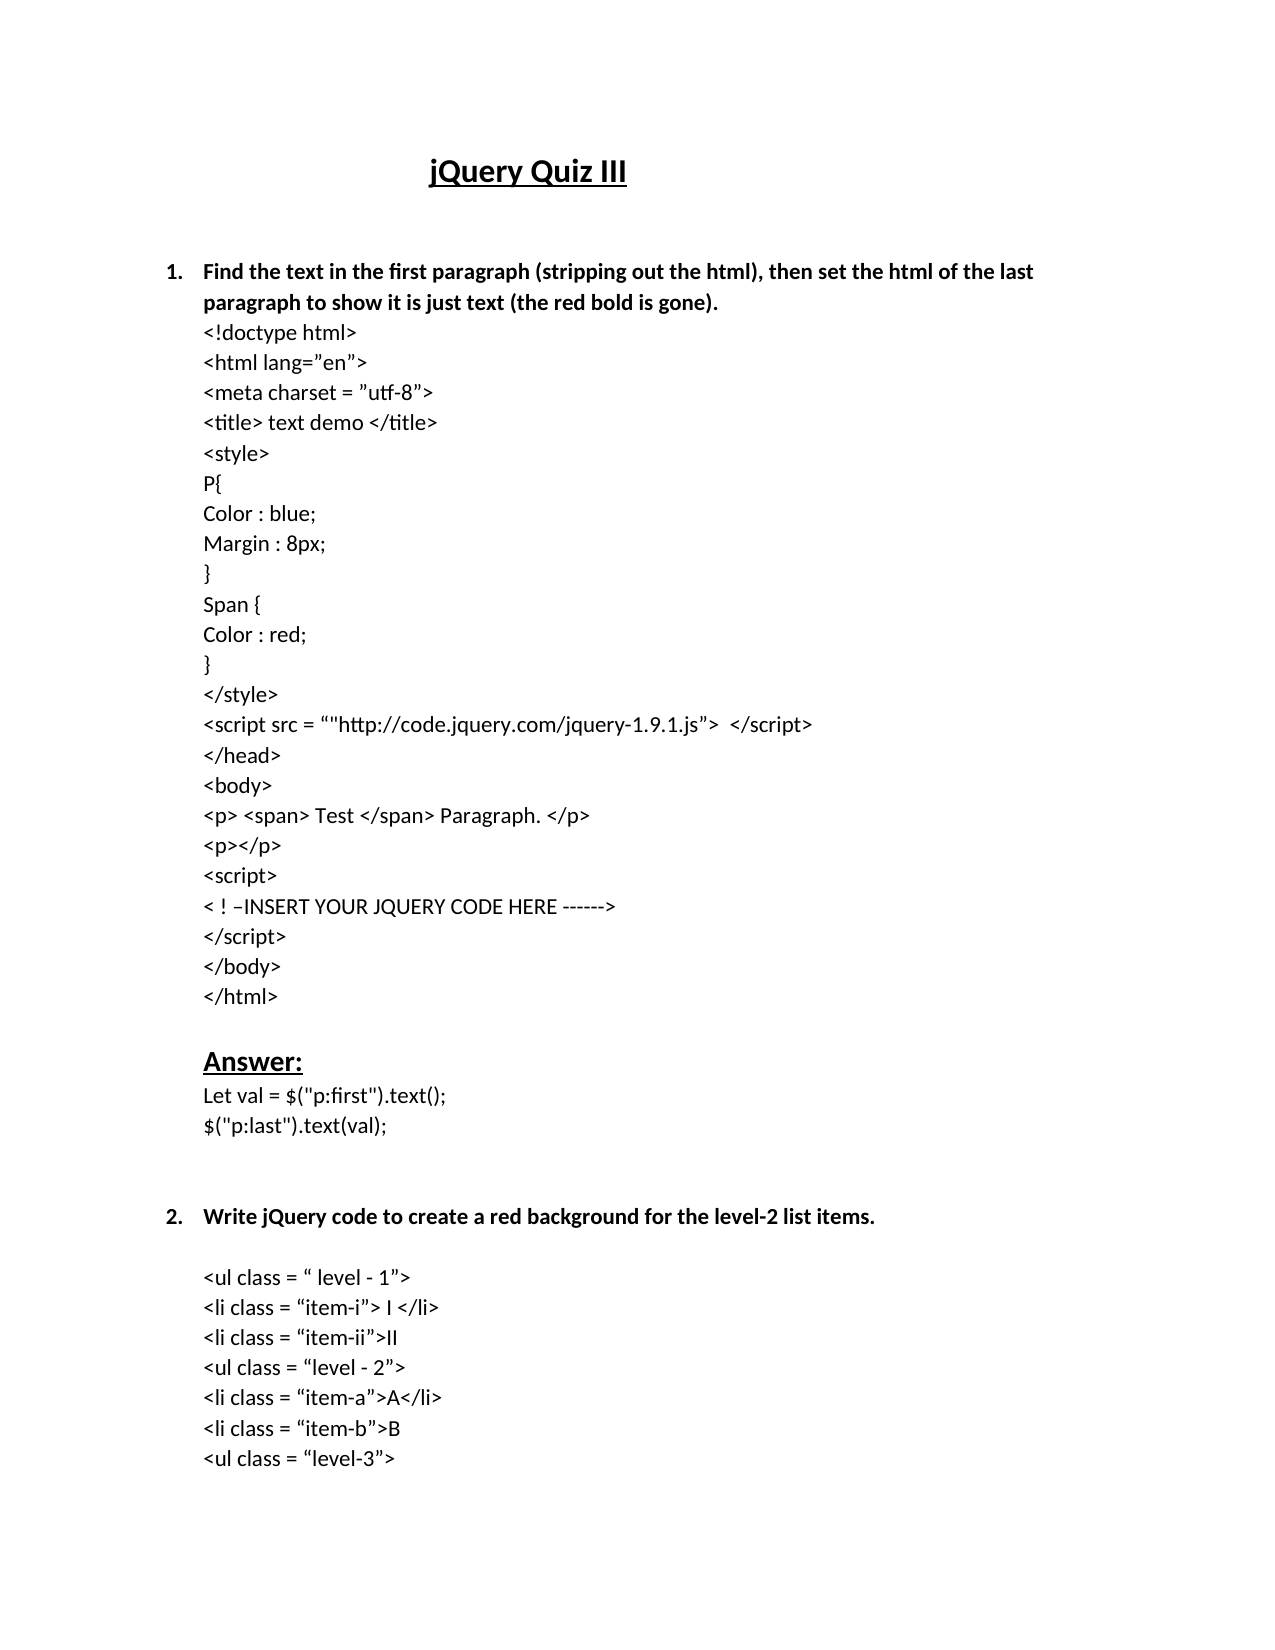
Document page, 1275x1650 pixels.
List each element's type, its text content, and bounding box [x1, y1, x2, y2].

list <p> <span> Test </span> Paragraph. </p> [203, 801, 1125, 829]
list Find the text in the first paragraph (stripping out the html), then set the html of the last paragraph to show it is just text (the red bold is gone). [166, 257, 1125, 316]
list Color : red; [203, 620, 1125, 648]
list <ul class = “ level - 1”> [203, 1263, 1125, 1291]
list < ! –INSERT YOUR JQUERY CODE HERE ------> [203, 892, 1125, 920]
list </head> [203, 741, 1125, 769]
list <li class = “item-i”> I </li> [203, 1293, 1125, 1321]
list } [203, 650, 1125, 678]
list <ul class = “level - 2”> [203, 1353, 1125, 1381]
list <body> [203, 771, 1125, 799]
list } [203, 559, 1125, 588]
list $("p:last").text(val); [203, 1112, 1125, 1139]
list <li class = “item-ii”>II [203, 1323, 1125, 1351]
list <script src = “"http://code.jquery.com/jquery-1.9.1.js”> </script> [203, 711, 1125, 739]
list </html> [203, 982, 1125, 1011]
list <style> [203, 439, 1125, 467]
list <title> text demo </title> [203, 408, 1125, 437]
list <li class = “item-b”>B [203, 1414, 1125, 1442]
list <script> [203, 862, 1125, 890]
list Margin : 8px; [203, 529, 1125, 557]
list <!doctype html> [203, 318, 1125, 346]
list <li class = “item-a”>A</li> [203, 1383, 1125, 1411]
list Color : blue; [203, 499, 1125, 527]
list <meta charset = ”utf-8”> [203, 378, 1125, 406]
list Let val = $("p:first").text(); [203, 1081, 1125, 1109]
list </script> [203, 922, 1125, 950]
list <ul class = “level-3”> [203, 1444, 1125, 1472]
list </body> [203, 952, 1125, 980]
list </style> [203, 680, 1125, 708]
list Span { [203, 590, 1125, 618]
list P{ [203, 469, 1125, 497]
list Write jQuery code to create a red background for the level-2 list items. [166, 1202, 1125, 1230]
text jQuery Quiz III [150, 150, 1125, 191]
list <p></p> [203, 831, 1125, 859]
list Answer: [203, 1043, 1125, 1078]
list <html lang=”en”> [203, 348, 1125, 376]
